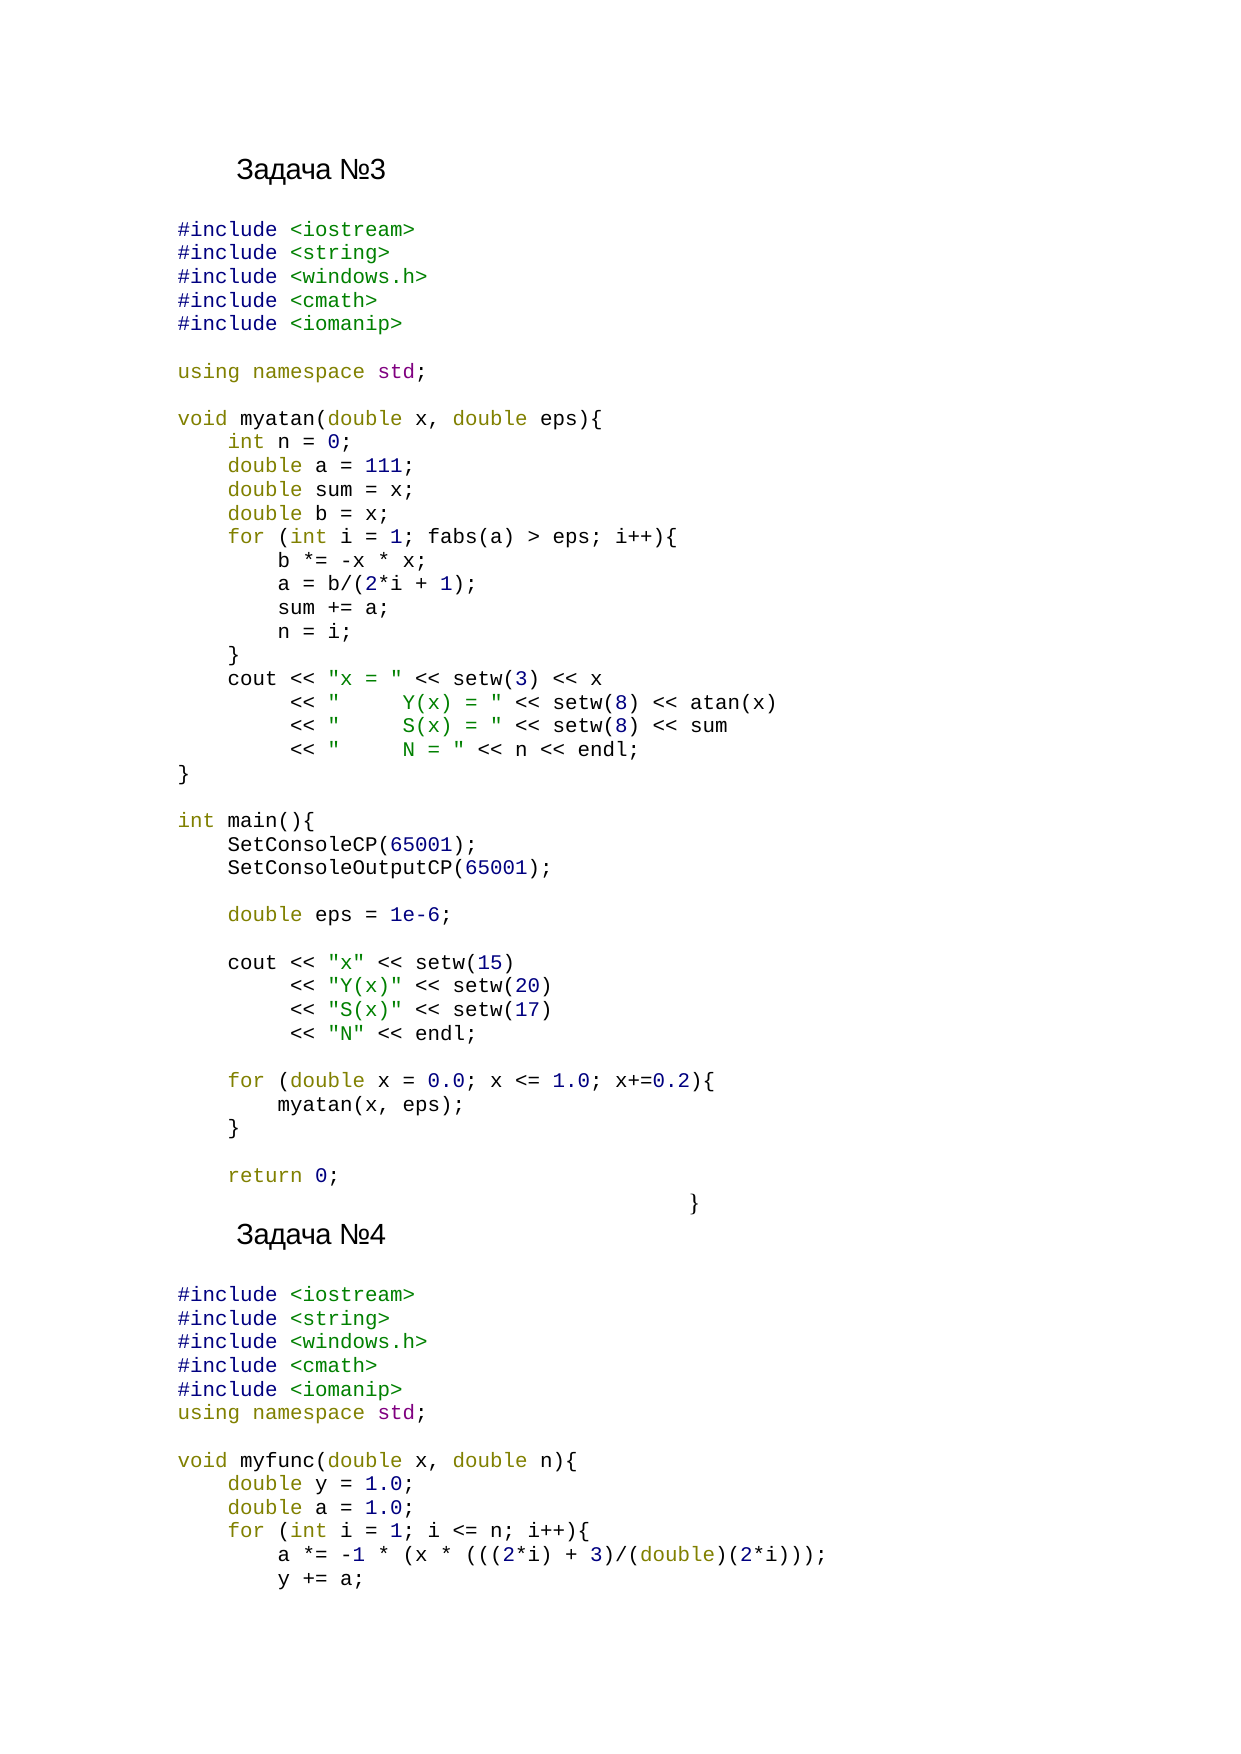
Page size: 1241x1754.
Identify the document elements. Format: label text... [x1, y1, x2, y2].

text #include <iomanip> [177, 313, 1152, 337]
text #include <cmath> [177, 290, 1152, 313]
text double a = 111; [177, 455, 1152, 479]
text cout << "x" << setw(15) [177, 952, 1152, 975]
text b *= -x * x; [177, 550, 1152, 573]
text a *= -1 * (x * (((2*i) + 3)/(double)(2*i))); [177, 1544, 1152, 1568]
text #include <string> [177, 1308, 1152, 1331]
text double y = 1.0; [177, 1473, 1152, 1497]
text y += a; [177, 1568, 1152, 1591]
text << " S(x) = " << setw(8) << sum [177, 715, 1152, 739]
text int main(){ [177, 810, 1152, 833]
text #include <iomanip> [177, 1379, 1152, 1402]
text double a = 1.0; [177, 1497, 1152, 1521]
text SetConsoleOutputCP(65001); [177, 857, 1152, 881]
text << "N" << endl; [177, 1023, 1152, 1046]
text Задача №3 [177, 152, 1152, 185]
text for (int i = 1; i <= n; i++){ [177, 1521, 1152, 1544]
text n = i; [177, 621, 1152, 644]
text #include <string> [177, 242, 1152, 266]
text cout << "x = " << setw(3) << x [177, 668, 1152, 692]
text for (int i = 1; fabs(a) > eps; i++){ [177, 526, 1152, 550]
text sum += a; [177, 597, 1152, 621]
text } [177, 763, 1152, 786]
text using namespace std; [177, 361, 1152, 384]
text return 0; [177, 1164, 1152, 1188]
text #include <iostream> [177, 1284, 1152, 1308]
text int n = 0; [177, 432, 1152, 455]
text for (double x = 0.0; x <= 1.0; x+=0.2){ [177, 1070, 1152, 1094]
text myatan(x, eps); [177, 1094, 1152, 1117]
text void myatan(double x, double eps){ [177, 408, 1152, 432]
text } [177, 1117, 1152, 1141]
text << " Y(x) = " << setw(8) << atan(x) [177, 692, 1152, 715]
text } [177, 644, 1152, 668]
text << " N = " << n << endl; [177, 739, 1152, 763]
text #include <cmath> [177, 1355, 1152, 1379]
text #include <windows.h> [177, 266, 1152, 290]
text SetConsoleCP(65001); [177, 833, 1152, 857]
text Задача №4 [177, 1217, 1152, 1251]
text } [177, 1188, 1152, 1217]
text double eps = 1e-6; [177, 904, 1152, 928]
text using namespace std; [177, 1402, 1152, 1426]
text void myfunc(double x, double n){ [177, 1449, 1152, 1473]
text << "S(x)" << setw(17) [177, 999, 1152, 1023]
text << "Y(x)" << setw(20) [177, 975, 1152, 999]
text #include <windows.h> [177, 1331, 1152, 1355]
text double b = x; [177, 502, 1152, 526]
text double sum = x; [177, 479, 1152, 502]
text #include <iostream> [177, 219, 1152, 242]
text a = b/(2*i + 1); [177, 573, 1152, 597]
